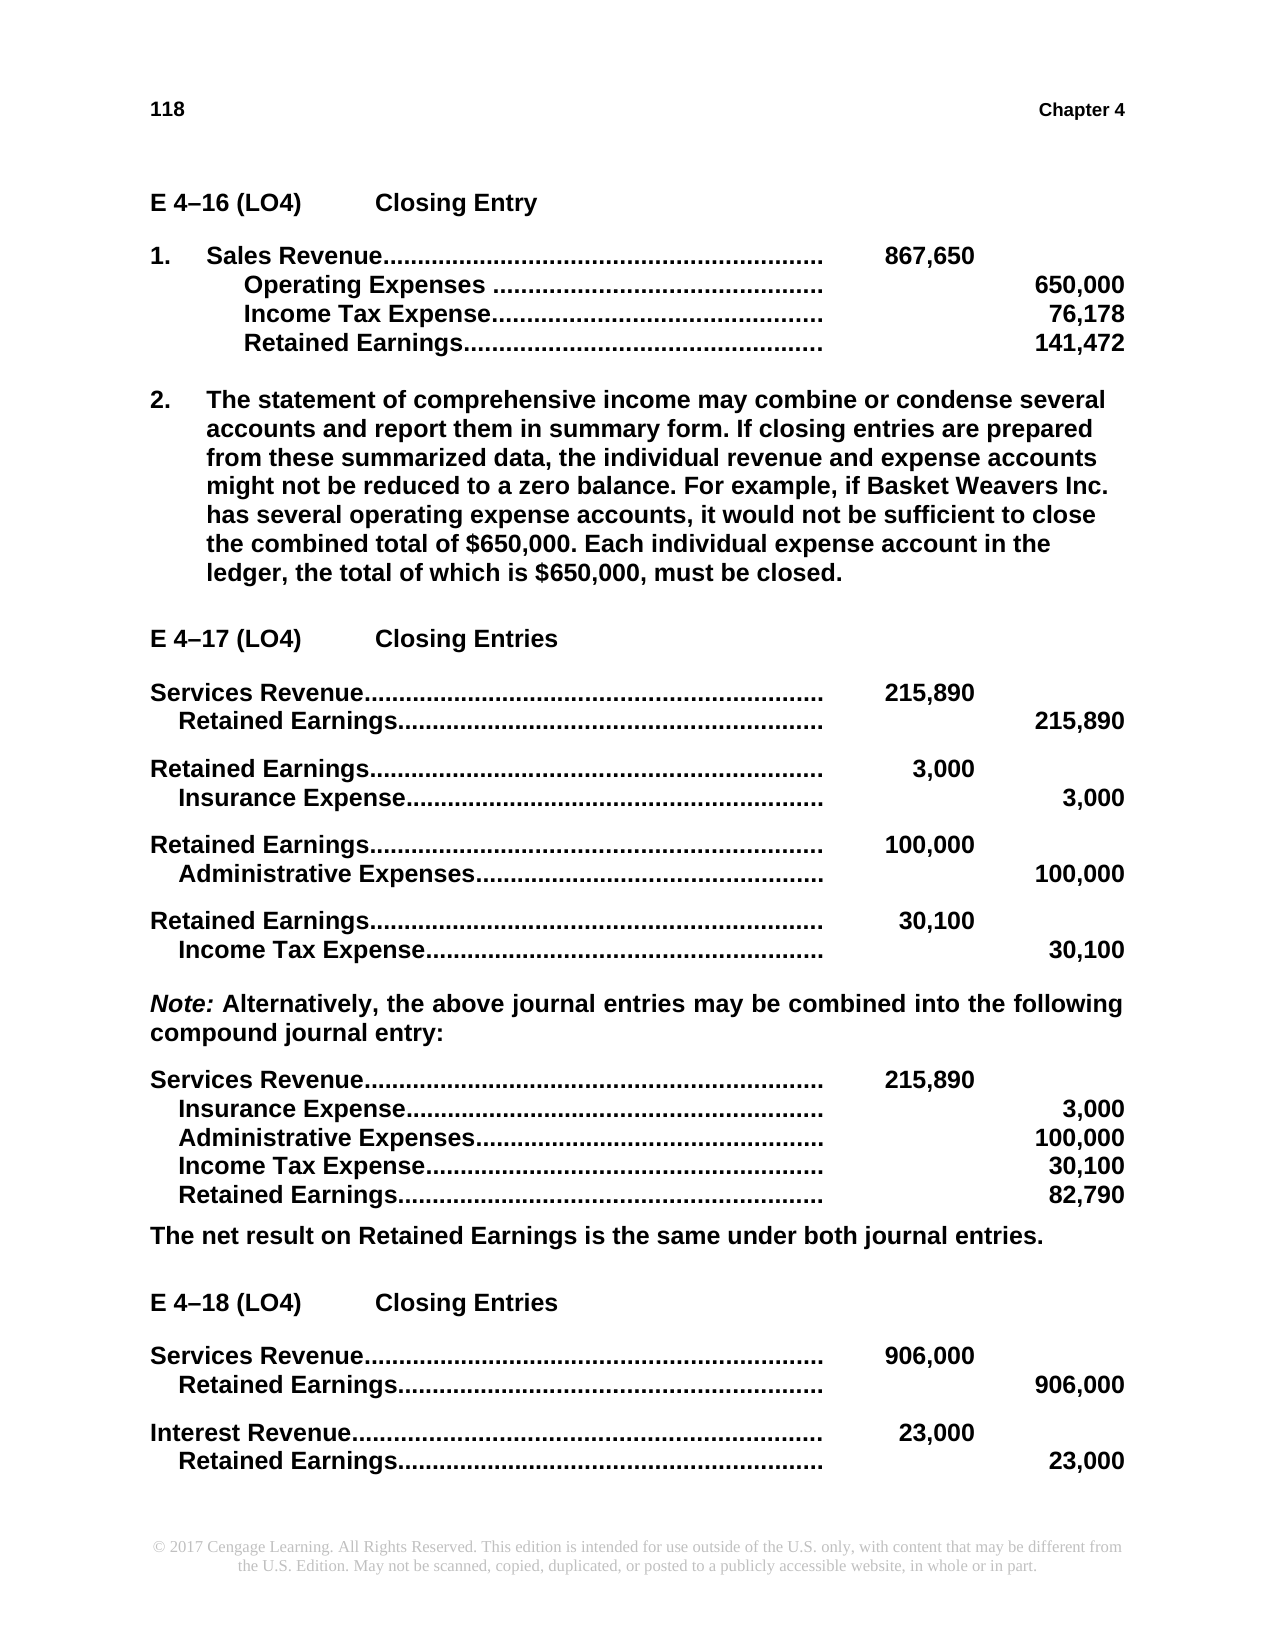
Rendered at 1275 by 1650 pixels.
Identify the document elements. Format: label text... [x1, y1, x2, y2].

text Interest Revenue 23,000 [150, 1417, 1125, 1446]
list Retained Earnings 141,472 [150, 327, 1125, 356]
text Income Tax Expense 30,100 [150, 1151, 1125, 1180]
text Administrative Expenses 100,000 [150, 859, 1125, 887]
list 1. Sales Revenue 867,650 [150, 241, 1125, 270]
text Retained Earnings 82,790 [150, 1180, 1125, 1209]
text Administrative Expenses 100,000 [150, 1122, 1125, 1151]
text Services Revenue 906,000 [150, 1341, 1125, 1370]
list Income Tax Expense 76,178 [150, 299, 1125, 327]
subtitle E 4–18 (LO4) Closing Entries [150, 1287, 1125, 1316]
list Operating Expenses 650,000 [150, 270, 1125, 299]
text Insurance Expense 3,000 [150, 1094, 1125, 1122]
text Retained Earnings 100,000 [150, 830, 1125, 859]
text Retained Earnings 215,890 [150, 706, 1125, 735]
text Services Revenue 215,890 [150, 1065, 1125, 1094]
text Retained Earnings 3,000 [150, 754, 1125, 782]
text Retained Earnings 30,100 [150, 906, 1125, 935]
text Insurance Expense 3,000 [150, 782, 1125, 811]
text Note: Alternatively, the above journal entries may be combined into the following compound journal entry: [150, 989, 1125, 1046]
text Income Tax Expense 30,100 [150, 935, 1125, 964]
text Services Revenue 215,890 [150, 677, 1125, 706]
text Retained Earnings 906,000 [150, 1370, 1125, 1399]
text Retained Earnings 23,000 [150, 1446, 1125, 1475]
text The net result on Retained Earnings is the same under both journal entries. [150, 1221, 1125, 1250]
subtitle E 4–17 (LO4) Closing Entries [150, 624, 1125, 652]
subtitle E 4–16 (LO4) Closing Entry [150, 187, 1125, 216]
list 2. The statement of comprehensive income may combine or condense several accounts and report them in summary form. If closing entries are prepared from these summarized data, the individual revenue and expense accounts might not be reduced to a zero balance. For example, if Basket Weavers Inc. has several operating expense accounts, it would not be sufficient to close the combined total of $650,000. Each individual expense account in the ledger, the total of which is $650,000, must be closed. [150, 385, 1125, 586]
